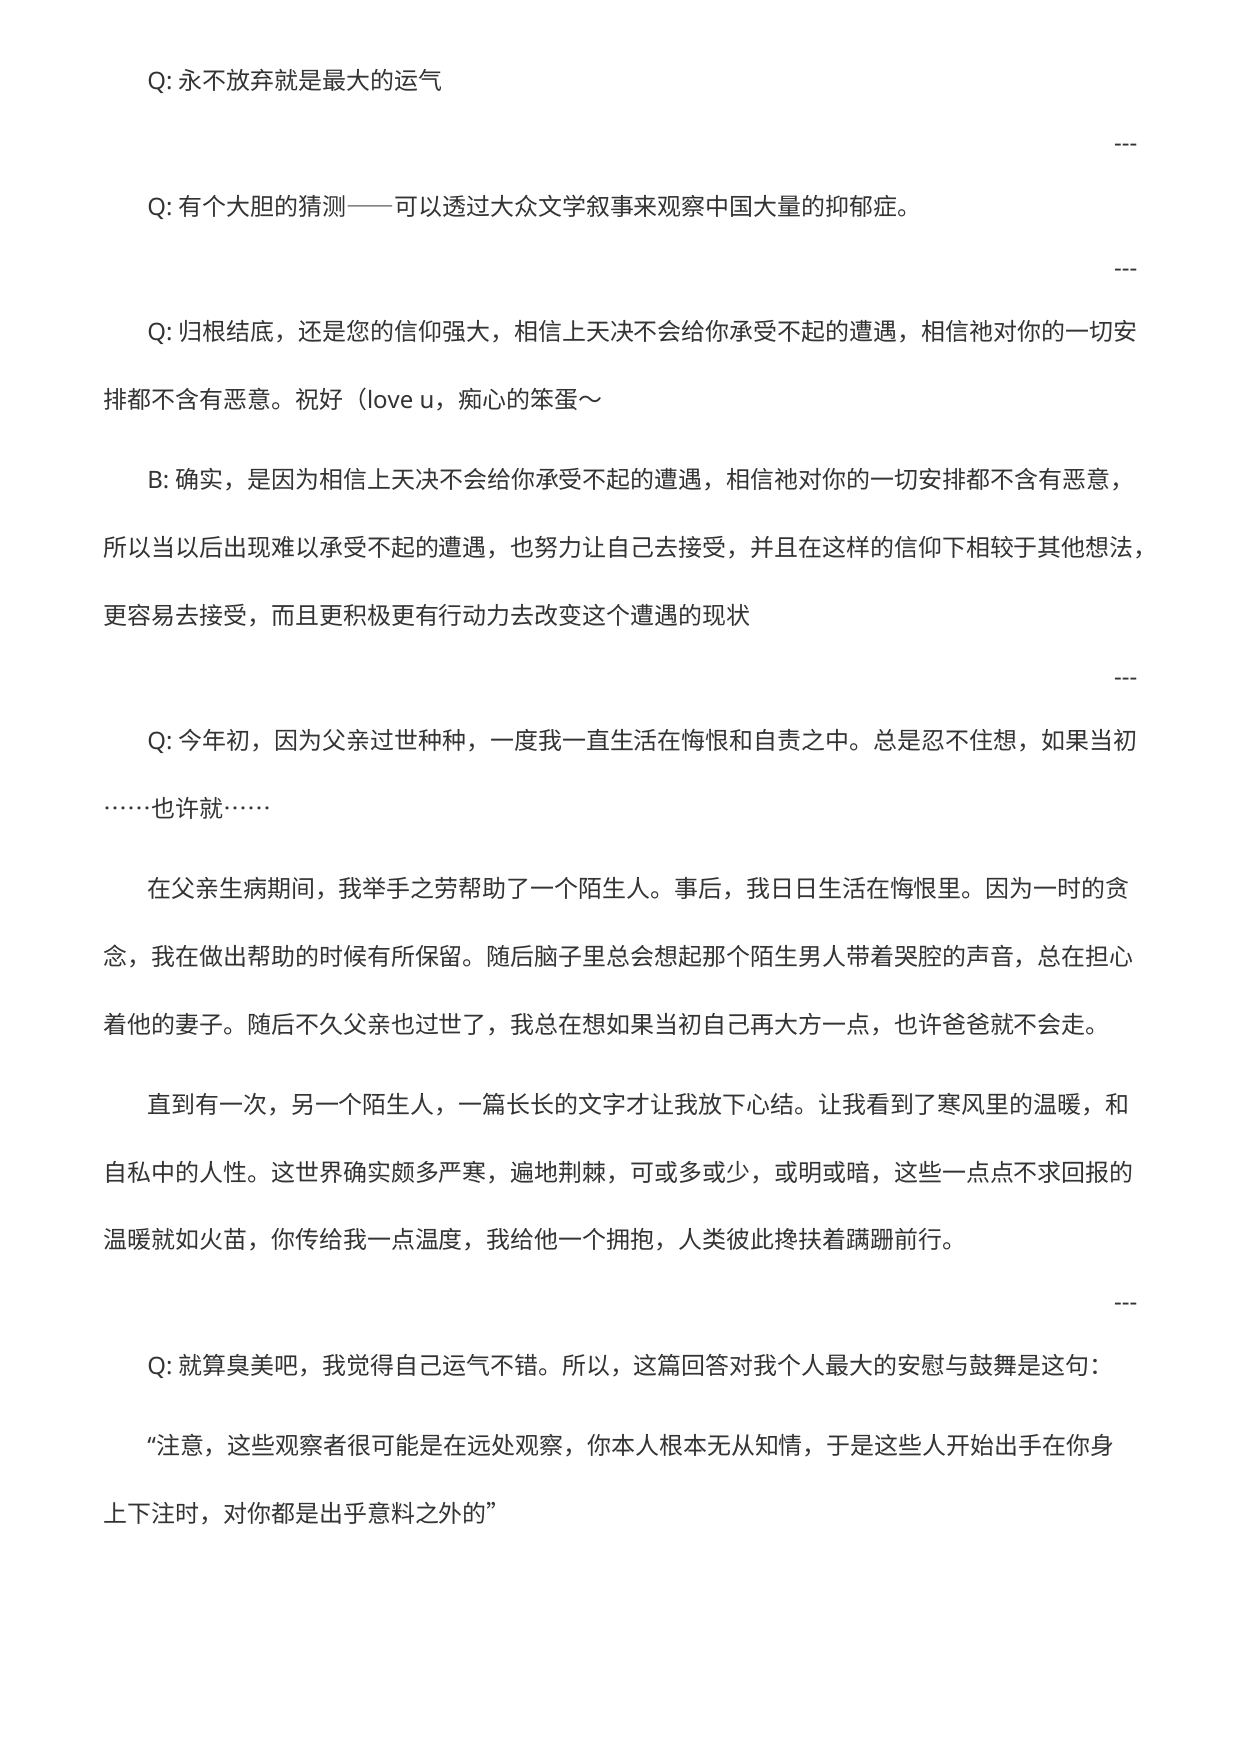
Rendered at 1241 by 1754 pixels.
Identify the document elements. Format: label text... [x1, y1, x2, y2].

text Q: 今年初，因为父亲过世种种，一度我一直生活在悔恨和自责之中。总是忍不住想，如果当初……也许就…… [103, 705, 1137, 841]
text --- [103, 1284, 1137, 1318]
text --- [103, 659, 1137, 693]
text Q: 归根结底，还是您的信仰强大，相信上天决不会给你承受不起的遭遇，相信祂对你的一切安排都不含有恶意。祝好（love u，痴心的笨蛋～ [103, 296, 1137, 432]
text --- [103, 250, 1137, 284]
text 在父亲生病期间，我举手之劳帮助了一个陌生人。事后，我日日生活在悔恨里。因为一时的贪念，我在做出帮助的时候有所保留。随后脑子里总会想起那个陌生男人带着哭腔的声音，总在担心着他的妻子。随后不久父亲也过世了，我总在想如果当初自己再大方一点，也许爸爸就不会走。 [103, 853, 1137, 1057]
text B: 确实，是因为相信上天决不会给你承受不起的遭遇，相信祂对你的一切安排都不含有恶意，所以当以后出现难以承受不起的遭遇，也努力让自己去接受，并且在这样的信仰下相较于其他想法，更容易去接受，而且更积极更有行动力去改变这个遭遇的现状 [103, 444, 1137, 648]
text 直到有一次，另一个陌生人，一篇长长的文字才让我放下心结。让我看到了寒风里的温暖，和自私中的人性。这世界确实颇多严寒，遍地荆棘，可或多或少，或明或暗，这些一点点不求回报的温暖就如火苗，你传给我一点温度，我给他一个拥抱，人类彼此搀扶着蹒跚前行。 [103, 1069, 1137, 1272]
text Q: 就算臭美吧，我觉得自己运气不错。所以，这篇回答对我个人最大的安慰与鼓舞是这句： [103, 1330, 1137, 1398]
text --- [103, 125, 1137, 159]
text “注意，这些观察者很可能是在远处观察，你本人根本无从知情，于是这些人开始出手在你身上下注时，对你都是出乎意料之外的” [103, 1410, 1137, 1546]
text Q: 有个大胆的猜测——可以透过大众文学叙事来观察中国大量的抑郁症。 [103, 171, 1137, 238]
text Q: 永不放弃就是最大的运气 [103, 45, 1137, 113]
